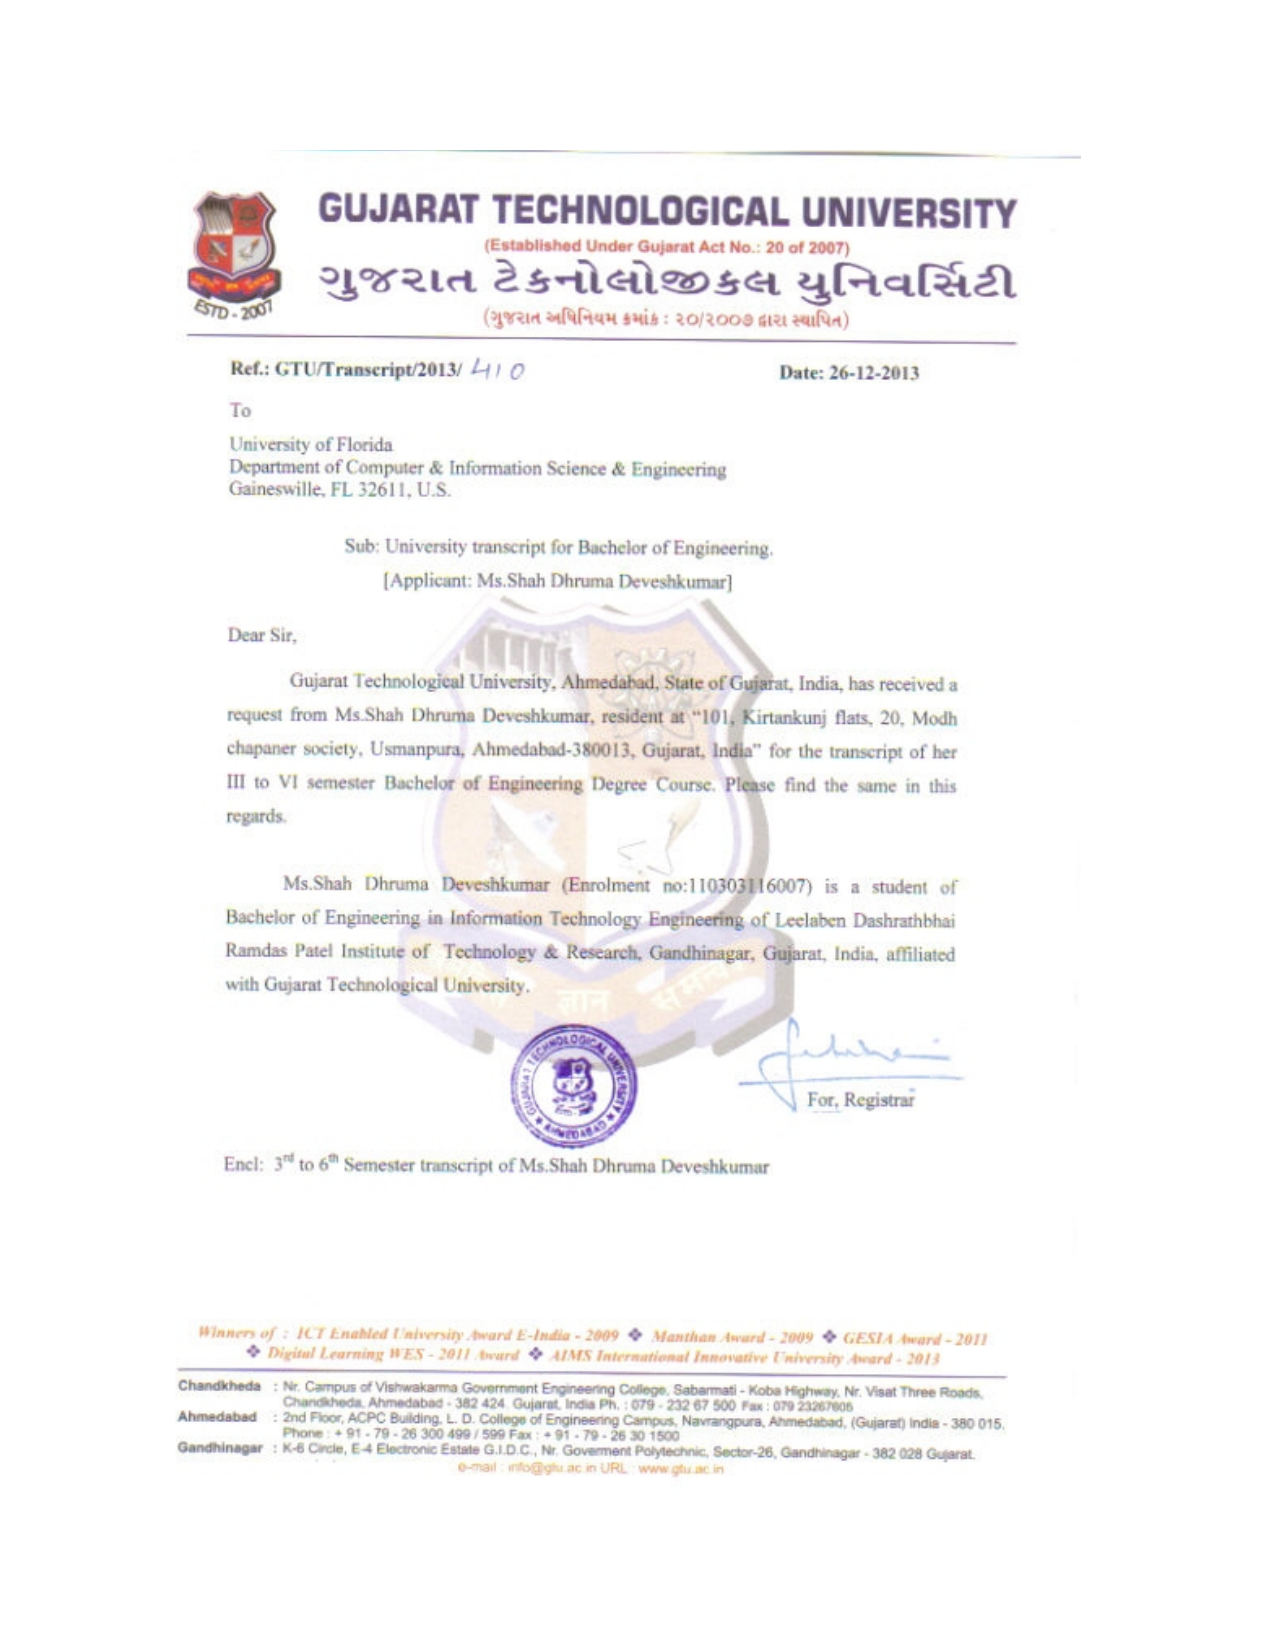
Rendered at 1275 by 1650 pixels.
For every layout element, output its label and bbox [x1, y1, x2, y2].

picture [150, 150, 1081, 1500]
